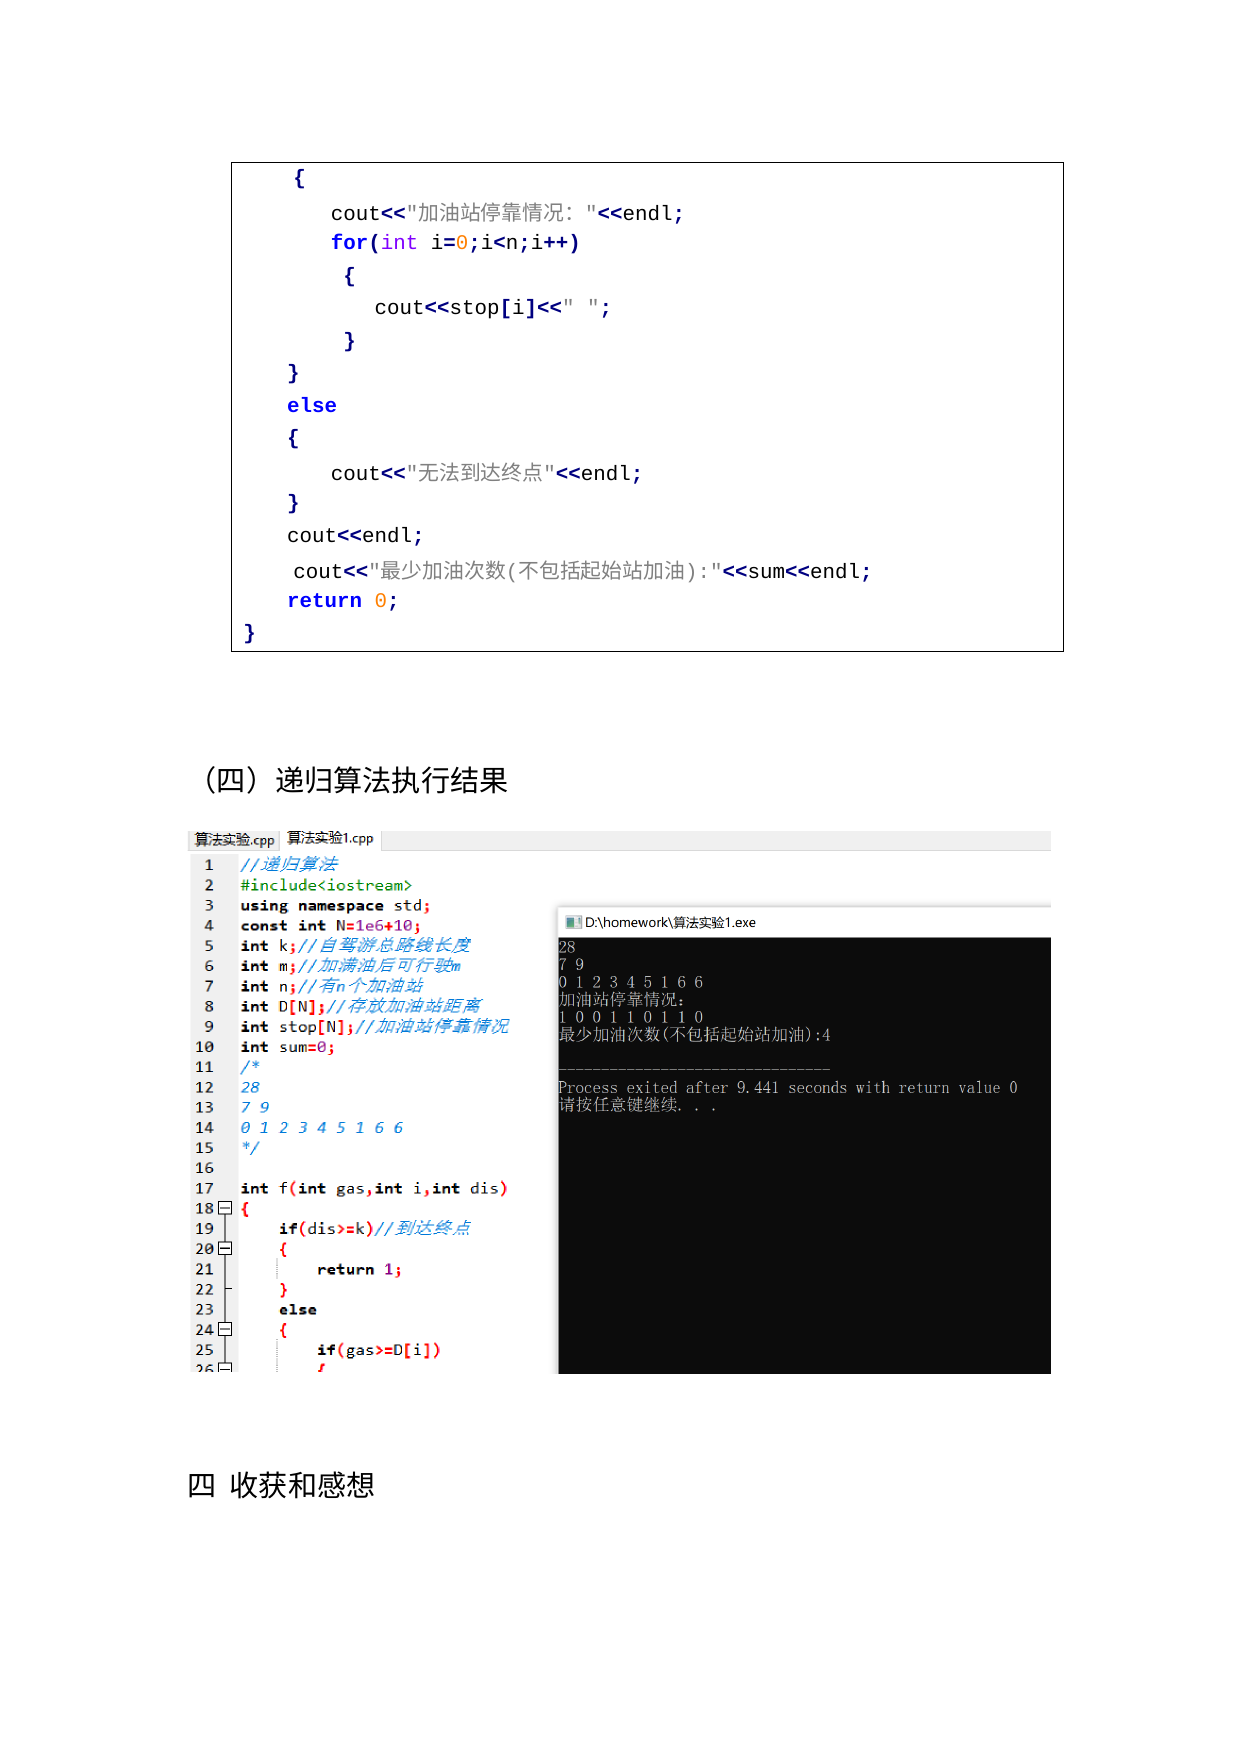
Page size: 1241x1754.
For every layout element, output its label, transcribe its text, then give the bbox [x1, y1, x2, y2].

text 四 收获和感想 [187, 1452, 1053, 1517]
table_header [232, 163, 1063, 651]
picture [187, 831, 1051, 1374]
list （四）递归算法执行结果 [187, 746, 1053, 811]
